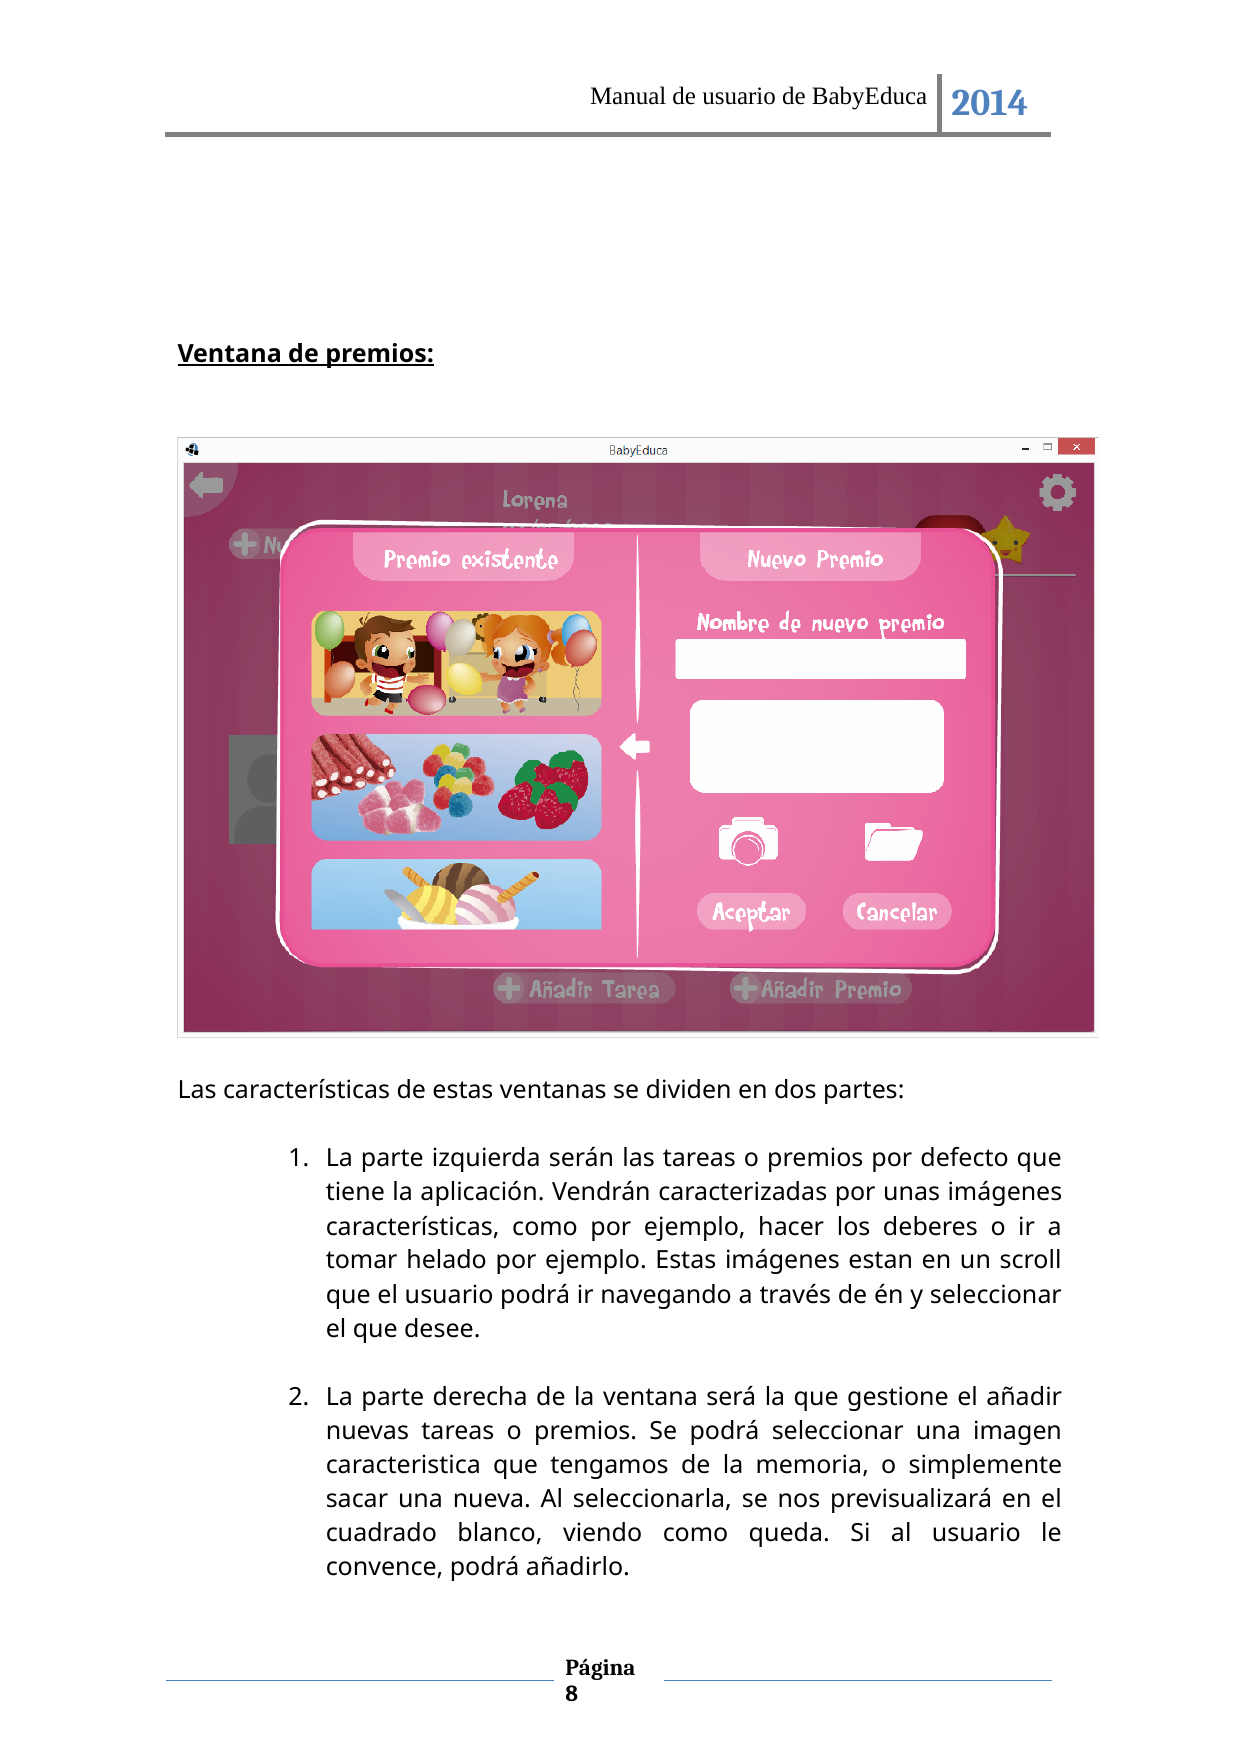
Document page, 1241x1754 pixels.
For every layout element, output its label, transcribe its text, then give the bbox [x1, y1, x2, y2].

picture [177, 437, 1099, 1038]
list La parte derecha de la ventana será la que gestione el añadir nuevas tareas o premios. Se podrá seleccionar una imagen caracteristica que tengamos de la memoria, o simplemente sacar una nueva. Al seleccionarla, se nos previsualizará en el cuadrado blanco, viendo como queda. Si al usuario le convence, podrá añadirlo. [288, 1378, 1063, 1583]
text Ventana de premios: [177, 336, 1063, 370]
text Las características de estas ventanas se dividen en dos partes: [177, 1072, 1063, 1106]
list La parte izquierda serán las tareas o premios por defecto que tiene la aplicación. Vendrán caracterizadas por unas imágenes características, como por ejemplo, hacer los deberes o ir a tomar helado por ejemplo. Estas imágenes estan en un scroll que el usuario podrá ir navegando a través de én y seleccionar el que desee. [288, 1140, 1063, 1344]
